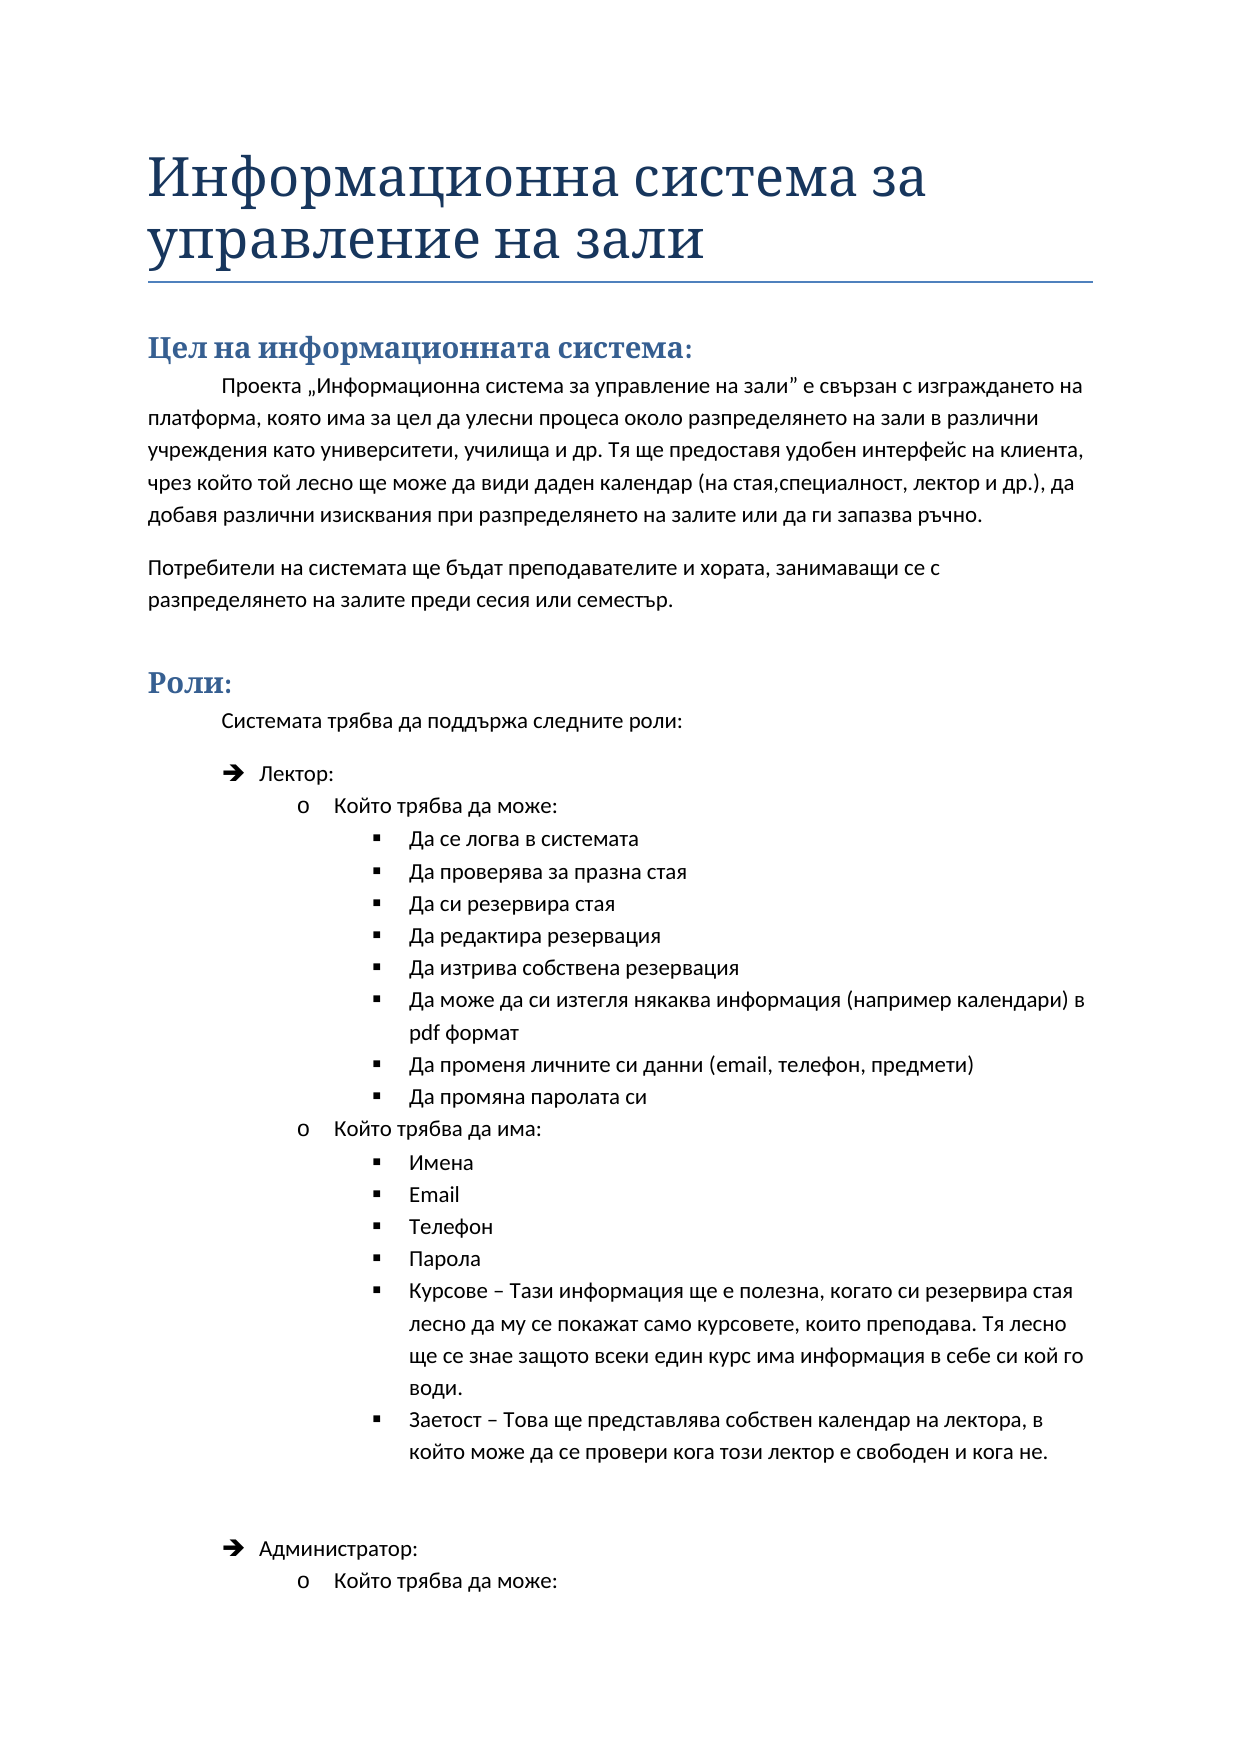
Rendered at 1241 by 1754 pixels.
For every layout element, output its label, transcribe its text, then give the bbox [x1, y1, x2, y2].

list Лектор: [221, 759, 1093, 787]
list Да проверява за празна стая [371, 857, 1093, 885]
list Да си резервира стая [371, 889, 1093, 917]
list Да изтрива собствена резервация [371, 953, 1093, 981]
title Информационна система за управление на зали [148, 148, 1093, 281]
list Да промяна паролата си [371, 1082, 1093, 1110]
list Курсове – Тази информация ще е полезна, когато си резервира стая лесно да му се покажат само курсовете, които преподава. Тя лесно ще се знае защото всеки един курс има информация в себе си кой го води. [371, 1277, 1093, 1401]
subtitle Роли: [148, 667, 1093, 701]
list Да редактира резервация [371, 921, 1093, 949]
list Администратор: [221, 1534, 1093, 1562]
list Телефон [371, 1212, 1093, 1240]
list Да се логва в системата [371, 824, 1093, 853]
list Да променя личните си данни (email, телефон, предмети) [371, 1050, 1093, 1078]
list Имена [371, 1148, 1093, 1176]
subtitle Цел на информационната система: [148, 333, 1093, 366]
text Потребители на системата ще бъдат преподавателите и хората, занимаващи се с разпределянето на залите преди сесия или семестър. [148, 553, 1093, 613]
list Заетост – Това ще представлява собствен календар на лектора, в който може да се провери кога този лектор е свободен и кога не. [371, 1405, 1093, 1466]
list Email [371, 1180, 1093, 1208]
text Системата трябва да поддържа следните роли: [148, 706, 1093, 734]
list Който трябва да има: [296, 1114, 1093, 1143]
list Да може да си изтегля някаква информация (например календари) в pdf формат [371, 986, 1093, 1046]
list Който трябва да може: [296, 1566, 1093, 1595]
text Проекта „Информационна система за управление на зали” е свързан с изграждането на платформа, която има за цел да улесни процеса около разпределянето на зали в различни учреждения като университети, училища и др. Тя ще предоставя удобен интерфейс на клиента, чрез който той лесно ще може да види даден календар (на стая,специалност, лектор и др.), да добавя различни изисквания при разпределянето на залите или да ги запазва ръчно. [148, 371, 1093, 528]
list Парола [371, 1244, 1093, 1272]
list Който трябва да може: [296, 791, 1093, 820]
